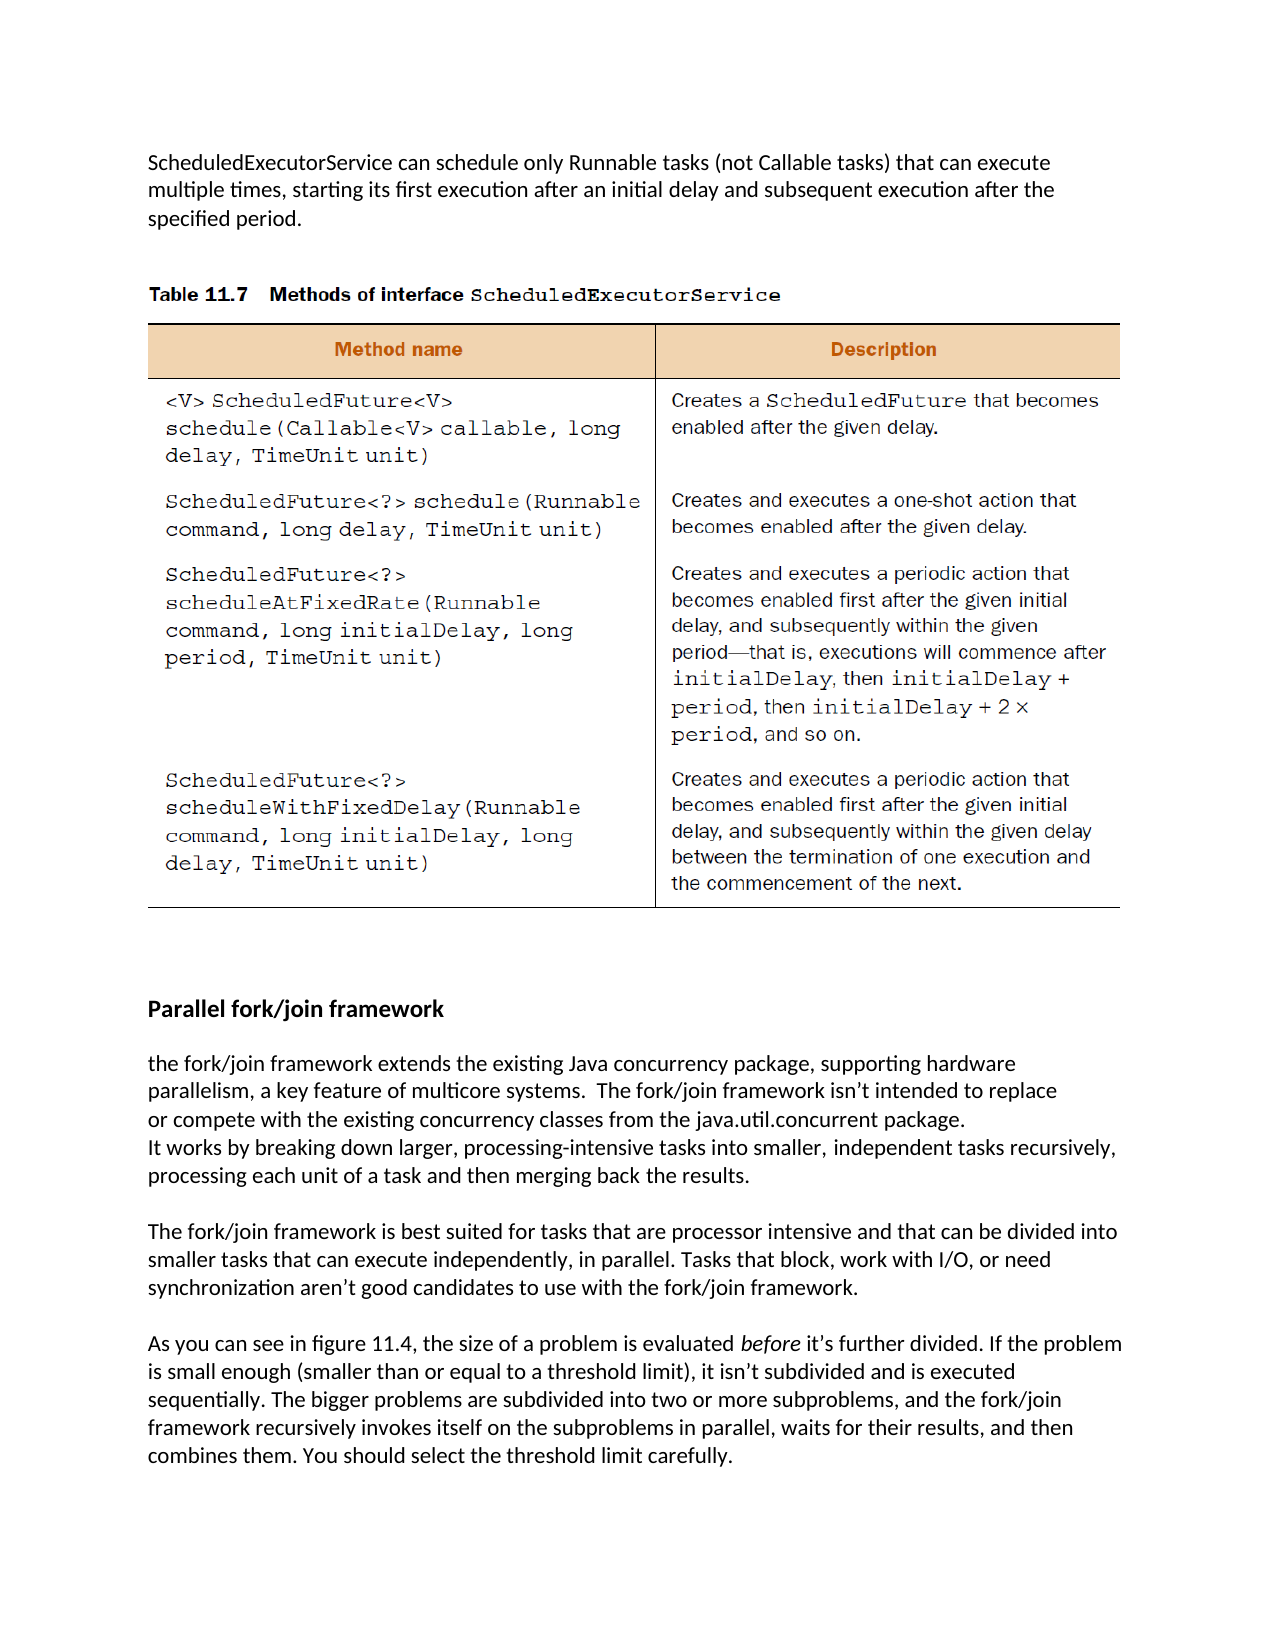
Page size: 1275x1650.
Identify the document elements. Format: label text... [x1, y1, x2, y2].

text As you can see in figure 11.4, the size of a problem is evaluated before it’s further divided. If the problem is small enough (smaller than or equal to a threshold limit), it isn’t subdivided and is executed sequentially. The bigger problems are subdivided into two or more subproblems, and the fork/join framework recursively invokes itself on the subproblems in parallel, waits for their results, and then combines them. You should select the threshold limit carefully. [148, 1329, 1127, 1469]
text or compete with the existing concurrency classes from the java.util.concurrent package. [148, 1105, 1127, 1133]
text Parallel fork/join framework [148, 993, 1127, 1023]
text the fork/join framework extends the existing Java concurrency package, supporting hardware parallelism, a key feature of multicore systems. The fork/join framework isn’t intended to replace [148, 1049, 1127, 1105]
text The fork/join framework is best suited for tasks that are processor intensive and that can be divided into smaller tasks that can execute independently, in parallel. Tasks that block, work with I/O, or need synchronization aren’t good candidates to use with the fork/join framework. [148, 1217, 1127, 1301]
text ScheduledExecutorService can schedule only Runnable tasks (not Callable tasks) that can execute multiple times, starting its first execution after an initial delay and subsequent execution after the specified period. [148, 148, 1127, 232]
text It works by breaking down larger, processing-intensive tasks into smaller, independent tasks recursively, processing each unit of a task and then merging back the results. [148, 1133, 1127, 1189]
